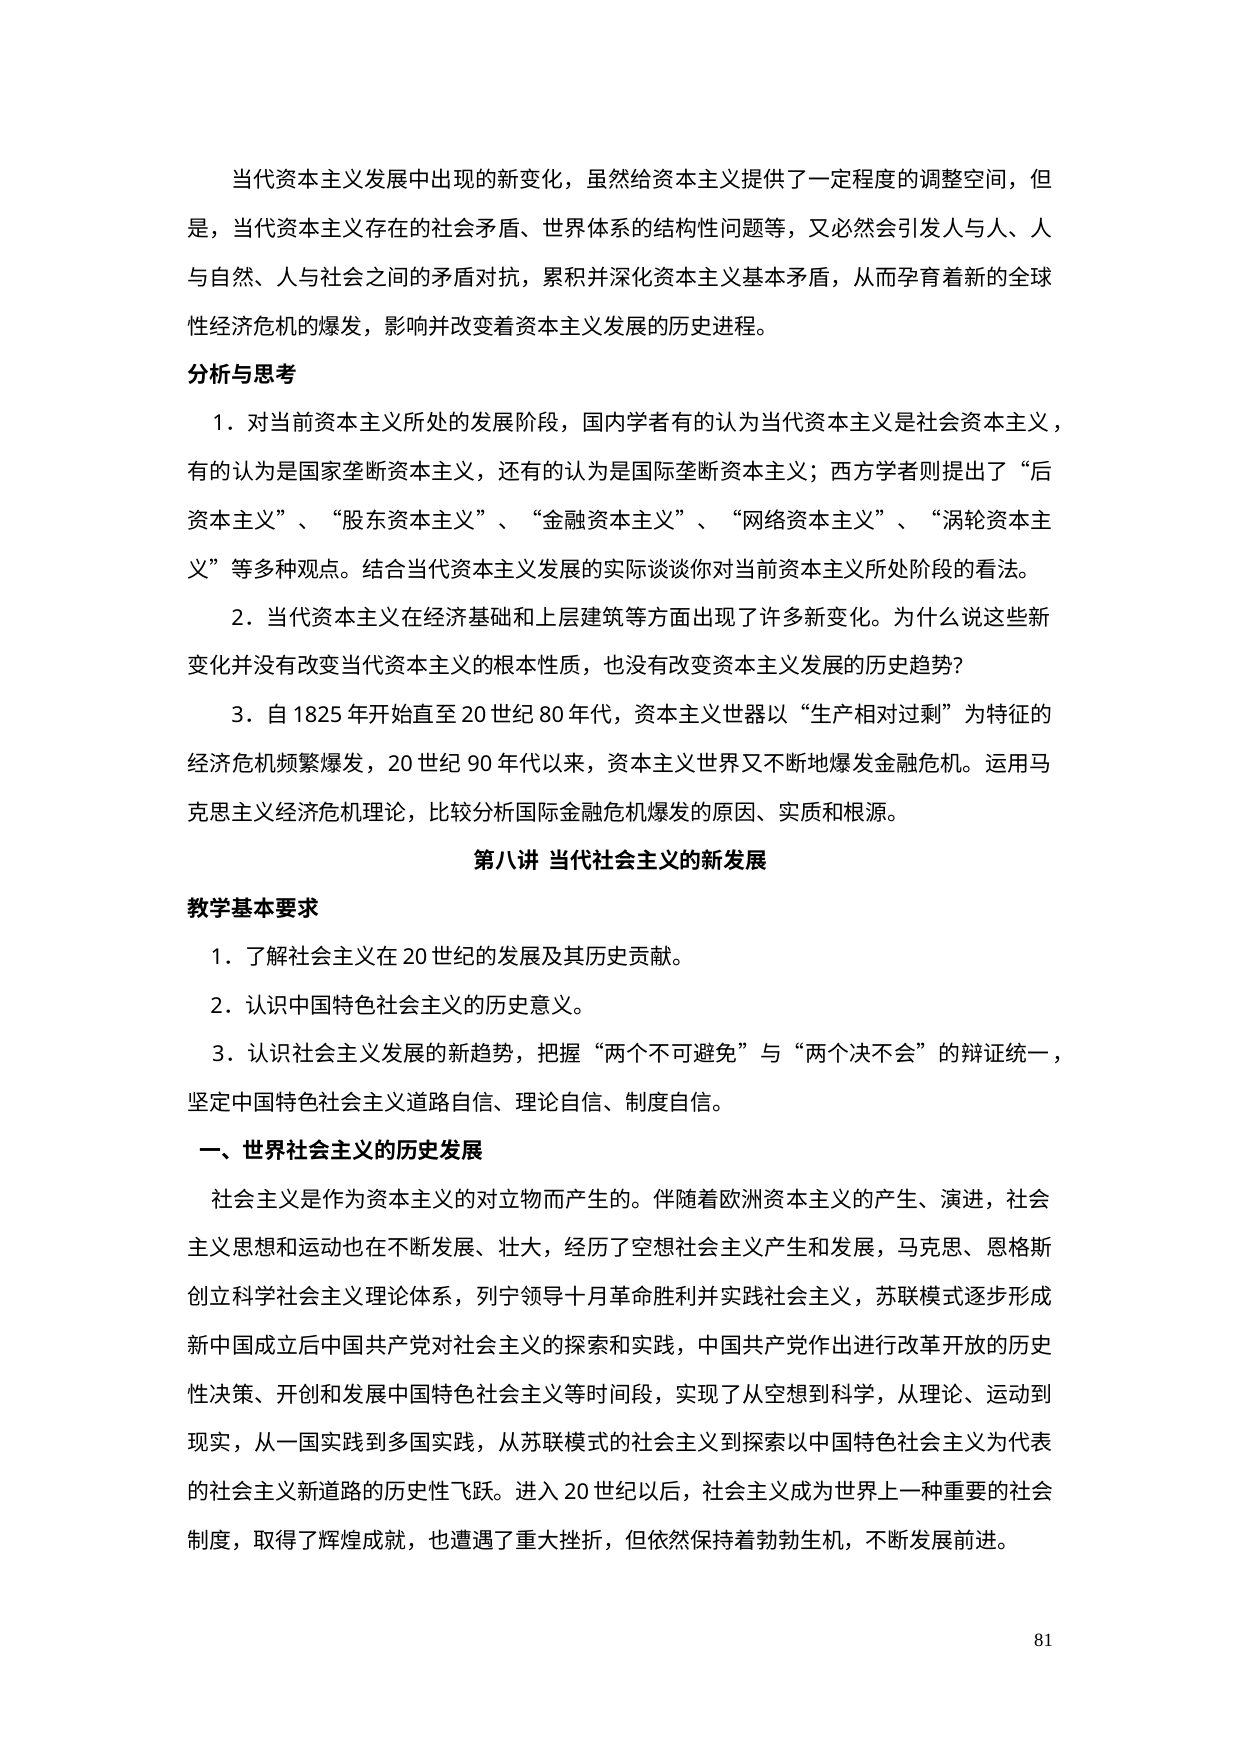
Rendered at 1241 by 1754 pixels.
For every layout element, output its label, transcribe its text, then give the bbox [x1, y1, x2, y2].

text 3．认识社会主义发展的新趋势，把握“两个不可避免”与“两个决不会”的辩证统一，坚定中国特色社会主义道路自信、理论自信、制度自信。 [187, 1036, 1053, 1117]
text 一、世界社会主义的历史发展 [187, 1133, 1053, 1165]
text 3．自1825年开始直至20世纪80年代，资本主义世器以“生产相对过剩”为特征的经济危机频繁爆发，20世纪 90年代以来，资本主义世界又不断地爆发金融危机。运用马克思主义经济危机理论，比较分析国际金融危机爆发的原因、实质和根源。 [187, 697, 1053, 827]
text 1．了解社会主义在20世纪的发展及其历史贡献。 [187, 939, 1053, 972]
text 教学基本要求 [187, 891, 1053, 923]
text 第八讲 当代社会主义的新发展 [187, 842, 1053, 875]
text 社会主义是作为资本主义的对立物而产生的。伴随着欧洲资本主义的产生、演进，社会主义思想和运动也在不断发展、壮大，经历了空想社会主义产生和发展，马克思、恩格斯创立科学社会主义理论体系，列宁领导十月革命胜利并实践社会主义，苏联模式逐步形成，新中国成立后中国共产党对社会主义的探索和实践，中国共产党作出进行改革开放的历史性决策、开创和发展中国特色社会主义等时间段，实现了从空想到科学，从理论、运动到现实，从一国实践到多国实践，从苏联模式的社会主义到探索以中国特色社会主义为代表的社会主义新道路的历史性飞跃。进入20世纪以后，社会主义成为世界上一种重要的社会制度，取得了辉煌成就，也遭遇了重大挫折，但依然保持着勃勃生机，不断发展前进。 [187, 1181, 1053, 1555]
text 2．认识中国特色社会主义的历史意义。 [187, 987, 1053, 1020]
text 当代资本主义发展中出现的新变化，虽然给资本主义提供了一定程度的调整空间，但是，当代资本主义存在的社会矛盾、世界体系的结构性问题等，又必然会引发人与人、人与自然、人与社会之间的矛盾对抗，累积并深化资本主义基本矛盾，从而孕育着新的全球性经济危机的爆发，影响并改变着资本主义发展的历史进程。 [187, 162, 1053, 341]
text 1．对当前资本主义所处的发展阶段，国内学者有的认为当代资本主义是社会资本主义，有的认为是国家垄断资本主义，还有的认为是国际垄断资本主义；西方学者则提出了“后资本主义”、“股东资本主义”、“金融资本主义”、“网络资本主义”、“涡轮资本主义”等多种观点。结合当代资本主义发展的实际谈谈你对当前资本主义所处阶段的看法。 [187, 405, 1053, 584]
text 分析与思考 [187, 357, 1053, 389]
text 2．当代资本主义在经济基础和上层建筑等方面出现了许多新变化。为什么说这些新变化并没有改变当代资本主义的根本性质，也没有改变资本主义发展的历史趋势? [187, 599, 1053, 681]
